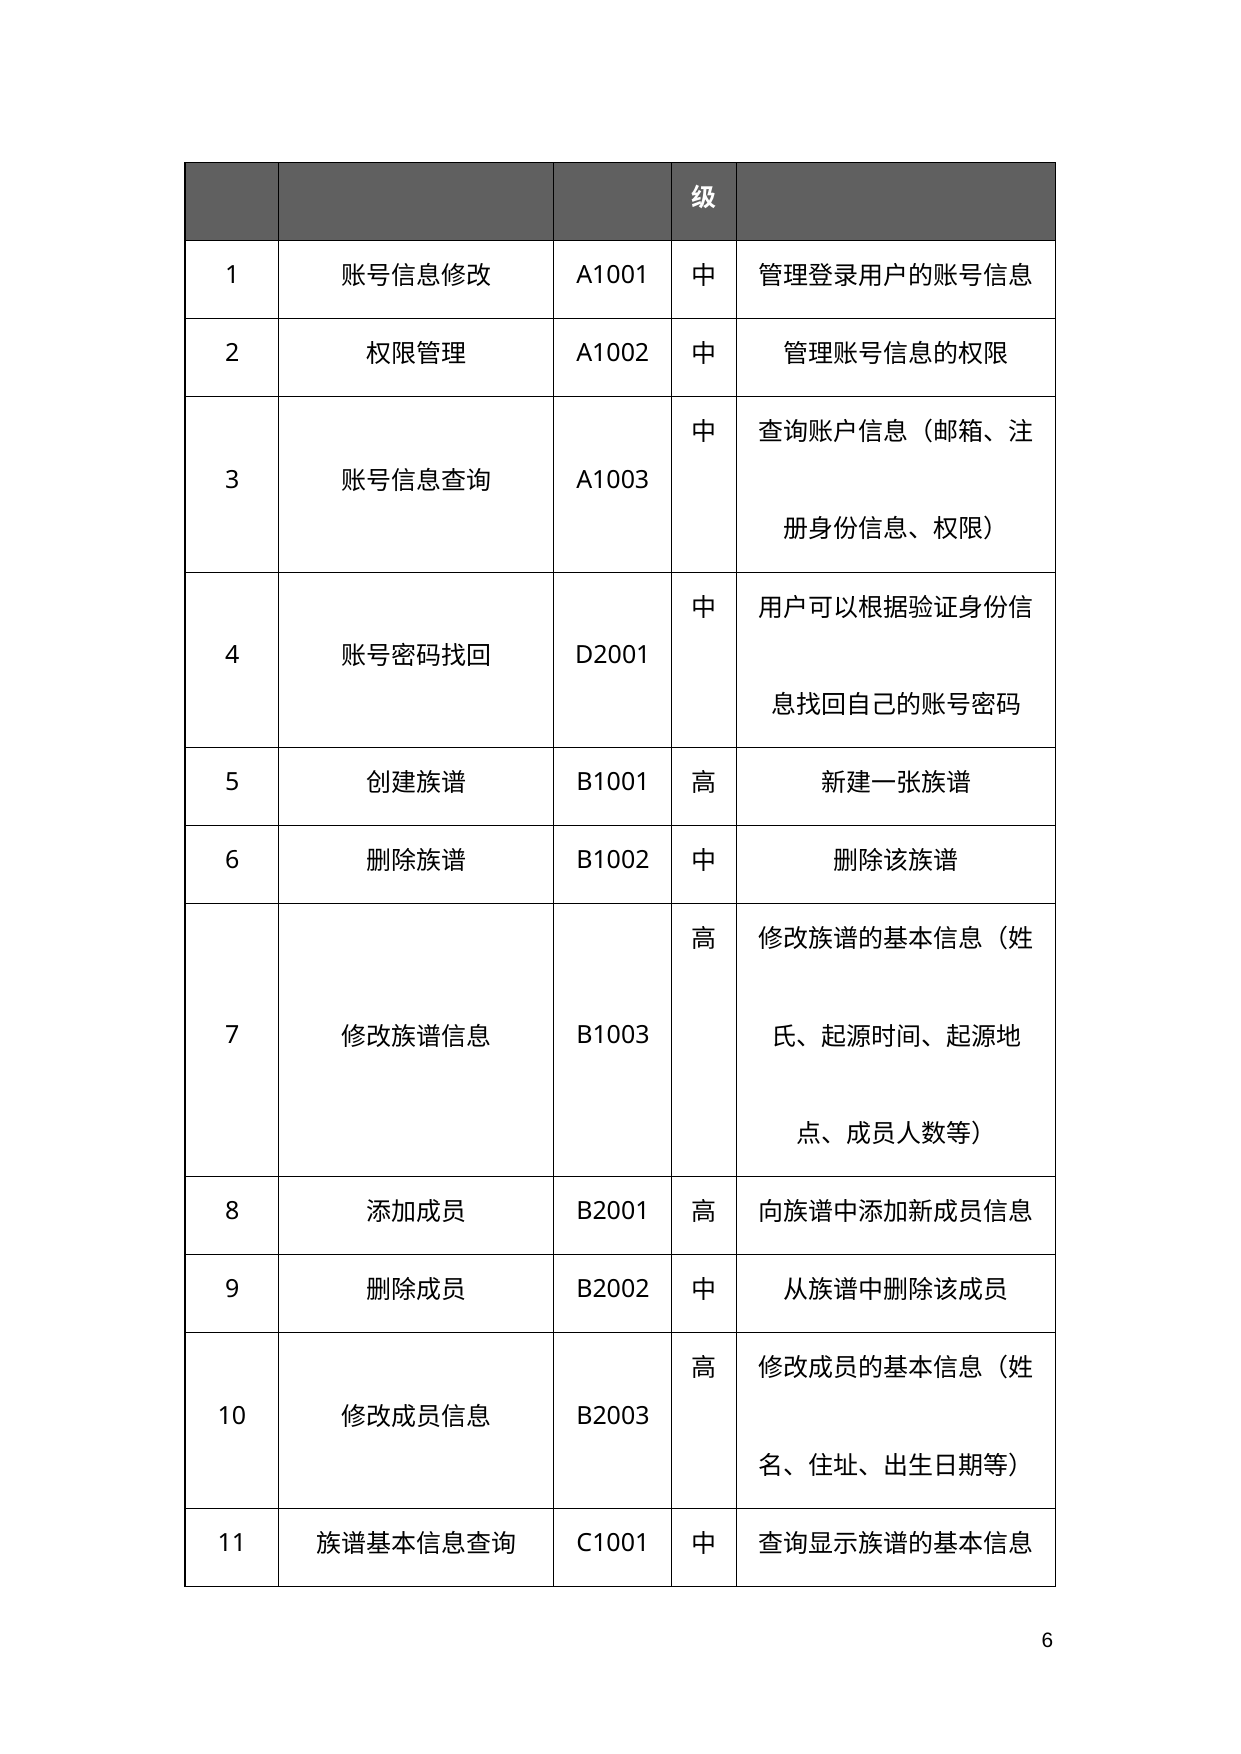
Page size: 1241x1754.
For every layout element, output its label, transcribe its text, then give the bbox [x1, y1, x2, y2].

table_cell 中 [672, 1255, 736, 1332]
table_cell 中 [672, 397, 736, 572]
table_cell B2003 [554, 1333, 671, 1508]
table_cell 删除族谱 [279, 826, 553, 903]
table_cell A1001 [554, 241, 671, 318]
table_cell 10 [186, 1333, 278, 1508]
table_cell 用户可以根据验证身份信息找回自己的账号密码 [737, 573, 1055, 747]
table_cell 向族谱中添加新成员信息 [737, 1177, 1055, 1254]
table_cell C1001 [554, 1509, 671, 1586]
table_header 简要描述 [737, 163, 1055, 240]
table_cell 3 [186, 397, 278, 572]
table_cell 4 [186, 573, 278, 747]
table_cell 查询显示族谱的基本信息 [737, 1509, 1055, 1586]
table_cell 从族谱中删除该成员 [737, 1255, 1055, 1332]
table_cell A1002 [554, 319, 671, 396]
table_cell B1001 [554, 748, 671, 825]
table_cell 中 [672, 573, 736, 747]
table_cell 2 [186, 319, 278, 396]
table_cell 5 [186, 748, 278, 825]
table_cell 高 [672, 748, 736, 825]
table_cell 7 [186, 904, 278, 1176]
table_cell 6 [186, 826, 278, 903]
table_cell 中 [672, 826, 736, 903]
table_cell 管理账号信息的权限 [737, 319, 1055, 396]
table_cell 添加成员 [279, 1177, 553, 1254]
table_cell 9 [186, 1255, 278, 1332]
table_cell 中 [672, 1509, 736, 1586]
table_cell 中 [672, 319, 736, 396]
table_cell 删除成员 [279, 1255, 553, 1332]
table_cell 修改成员信息 [279, 1333, 553, 1508]
table_cell 1 [186, 241, 278, 318]
table_cell 账号信息修改 [279, 241, 553, 318]
table_cell B1002 [554, 826, 671, 903]
table_cell 高 [672, 904, 736, 1176]
table_cell 11 [186, 1509, 278, 1586]
table_cell 8 [186, 1177, 278, 1254]
table_cell A1003 [554, 397, 671, 572]
table_cell 高 [672, 1333, 736, 1508]
table_header 功能需求标识 [554, 163, 671, 240]
table_cell 修改族谱信息 [279, 904, 553, 1176]
table_header 优先级 [672, 163, 736, 240]
table_cell 新建一张族谱 [737, 748, 1055, 825]
table_cell 查询账户信息（邮箱、注册身份信息、权限） [737, 397, 1055, 572]
table_cell 账号密码找回 [279, 573, 553, 747]
table_cell B2002 [554, 1255, 671, 1332]
table_cell 创建族谱 [279, 748, 553, 825]
table_cell 管理登录用户的账号信息 [737, 241, 1055, 318]
table_header 功能名称 [279, 163, 553, 240]
table_cell 修改族谱的基本信息（姓氏、起源时间、起源地点、成员人数等） [737, 904, 1055, 1176]
table_cell B2001 [554, 1177, 671, 1254]
table_cell 修改成员的基本信息（姓名、住址、出生日期等） [737, 1333, 1055, 1508]
table_cell 族谱基本信息查询 [279, 1509, 553, 1586]
table_cell D2001 [554, 573, 671, 747]
table_header 序号 [186, 163, 278, 240]
table_cell 高 [672, 1177, 736, 1254]
table_cell B1003 [554, 904, 671, 1176]
table_cell 权限管理 [279, 319, 553, 396]
table_cell 账号信息查询 [279, 397, 553, 572]
table_cell 中 [672, 241, 736, 318]
table_cell 删除该族谱 [737, 826, 1055, 903]
